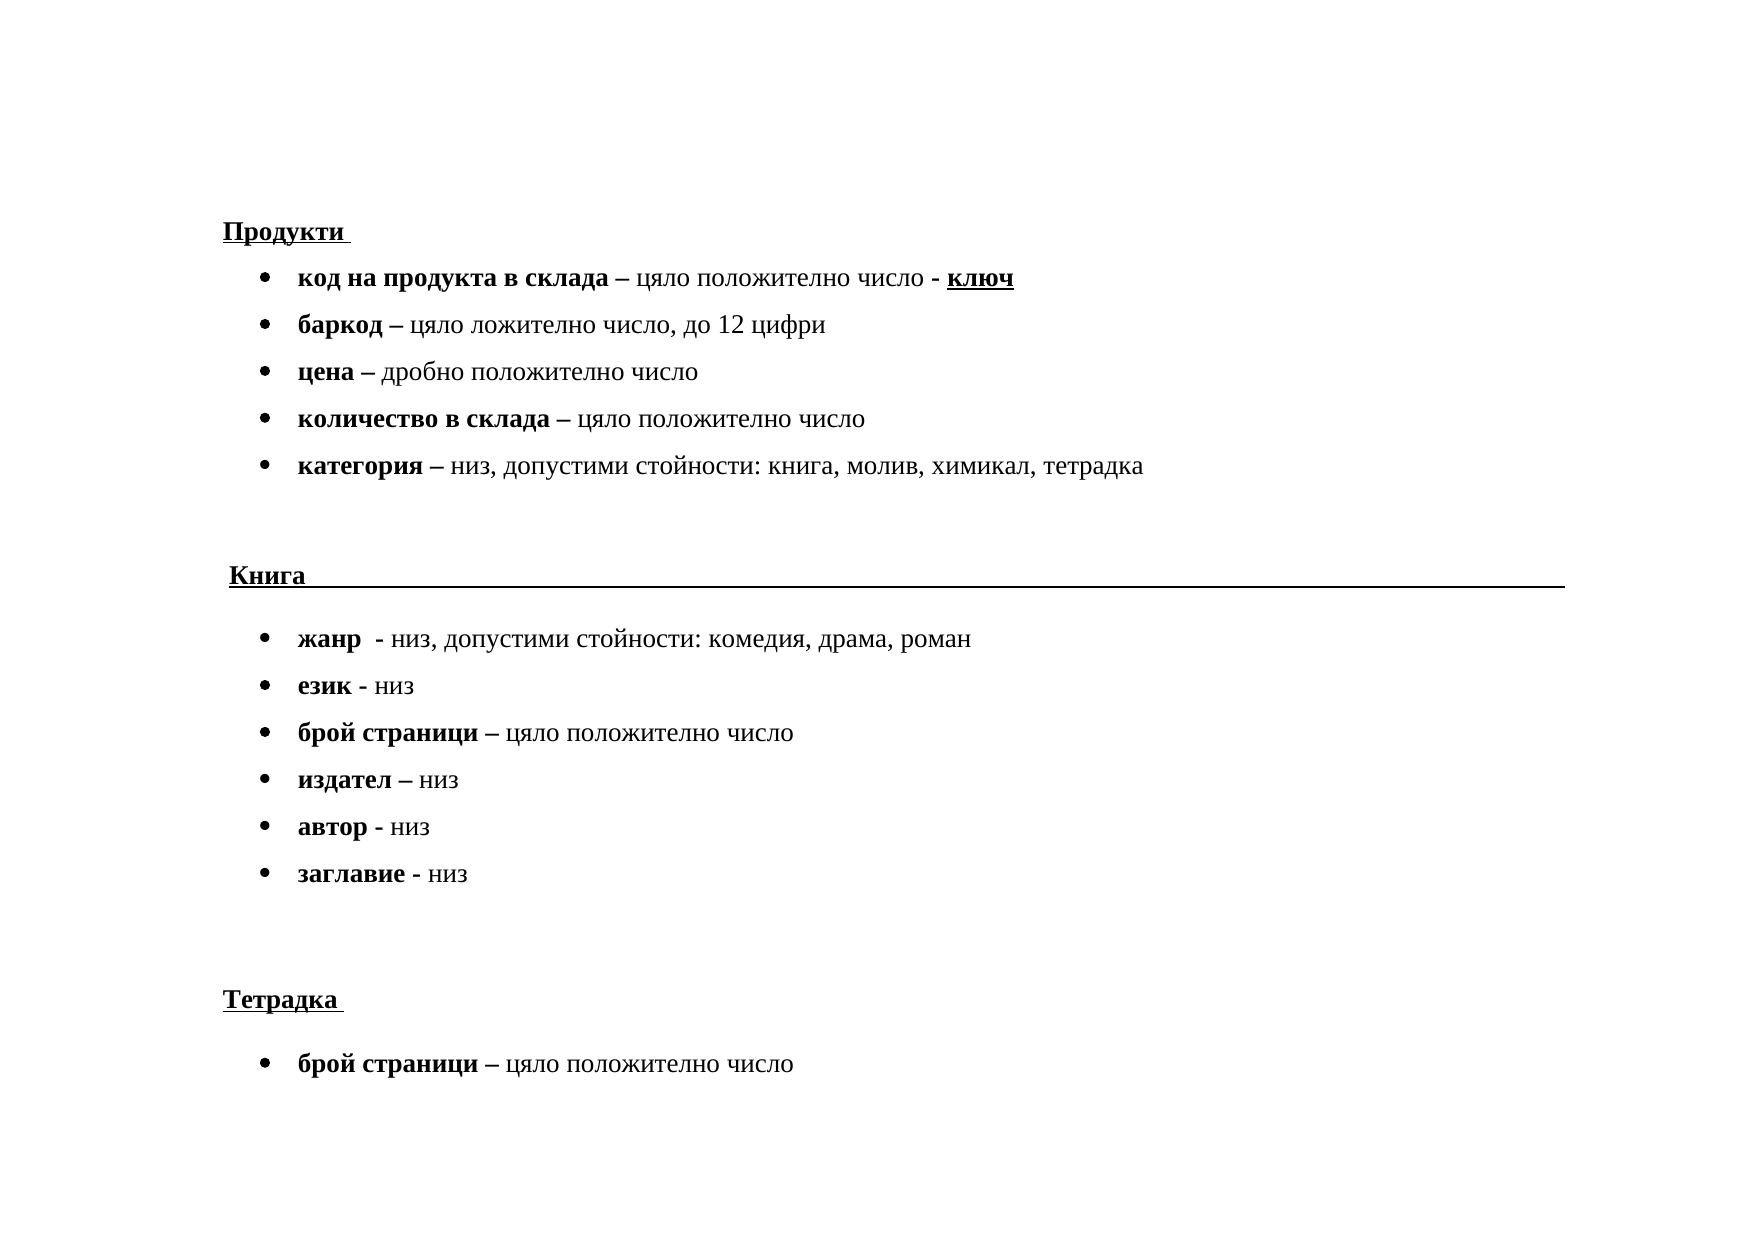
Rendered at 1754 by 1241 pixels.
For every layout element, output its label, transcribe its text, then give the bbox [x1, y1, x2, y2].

list език - низ [260, 669, 1606, 700]
list брой страници – цяло положително число [260, 716, 1606, 747]
list заглавие - низ [260, 857, 1606, 888]
list автор - низ [260, 810, 1606, 841]
list брой страници – цяло положително число [260, 1047, 1606, 1078]
list категория – низ, допустими стойности: книга, молив, химикал, тетрадка [260, 449, 1606, 480]
list количество в склада – цяло положително число [260, 402, 1606, 433]
list цена – дробно положително число [260, 355, 1606, 386]
text Тетрадка [223, 983, 1606, 1015]
list баркод – цяло ложително число, до 12 цифри [260, 308, 1606, 339]
list Продукти [223, 214, 1606, 246]
text Книга [148, 559, 1606, 590]
list жанр - низ, допустими стойности: комедия, драма, роман [260, 622, 1606, 653]
list код на продукта в склада – цяло положително число - ключ [260, 261, 1606, 292]
list издател – низ [260, 763, 1606, 794]
